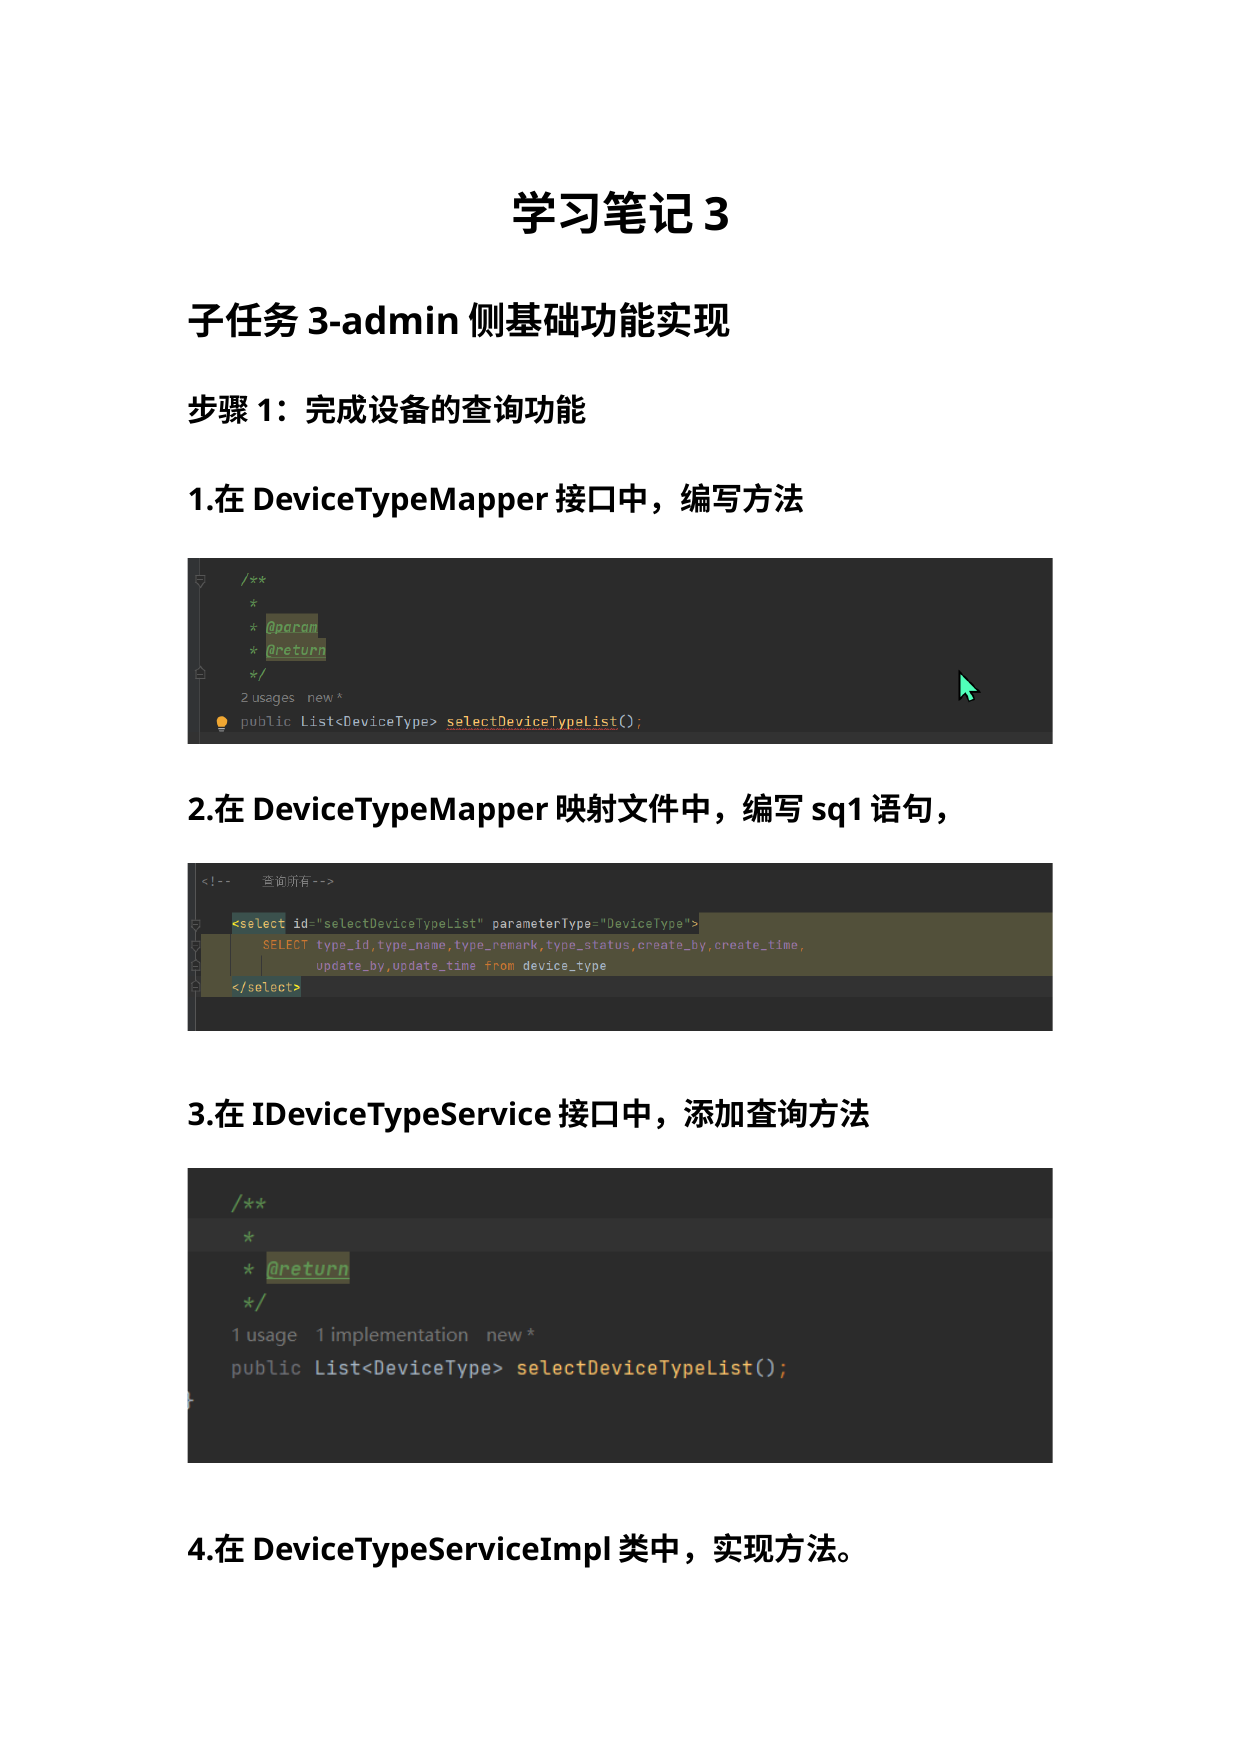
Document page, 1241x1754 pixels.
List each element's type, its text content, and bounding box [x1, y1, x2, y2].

text 步骤1：完成设备的查询功能 [187, 376, 1053, 441]
text 学习笔记3 [187, 162, 1053, 259]
picture [187, 1168, 1053, 1463]
text 1.在DeviceTypeMapper接口中，编写方法 [187, 464, 1053, 558]
text 3.在IDeviceTypeService接口中，添加査询方法 [187, 1079, 1053, 1144]
text 子任务3-admin侧基础功能实现 [187, 286, 1053, 351]
picture [187, 863, 1053, 1031]
picture [187, 558, 1053, 744]
text 2.在DeviceTypeMapper映射文件中，编写sq1语句， [187, 775, 1053, 840]
text 4.在DeviceTypeServiceImpl类中，实现方法。 [187, 1514, 1053, 1579]
